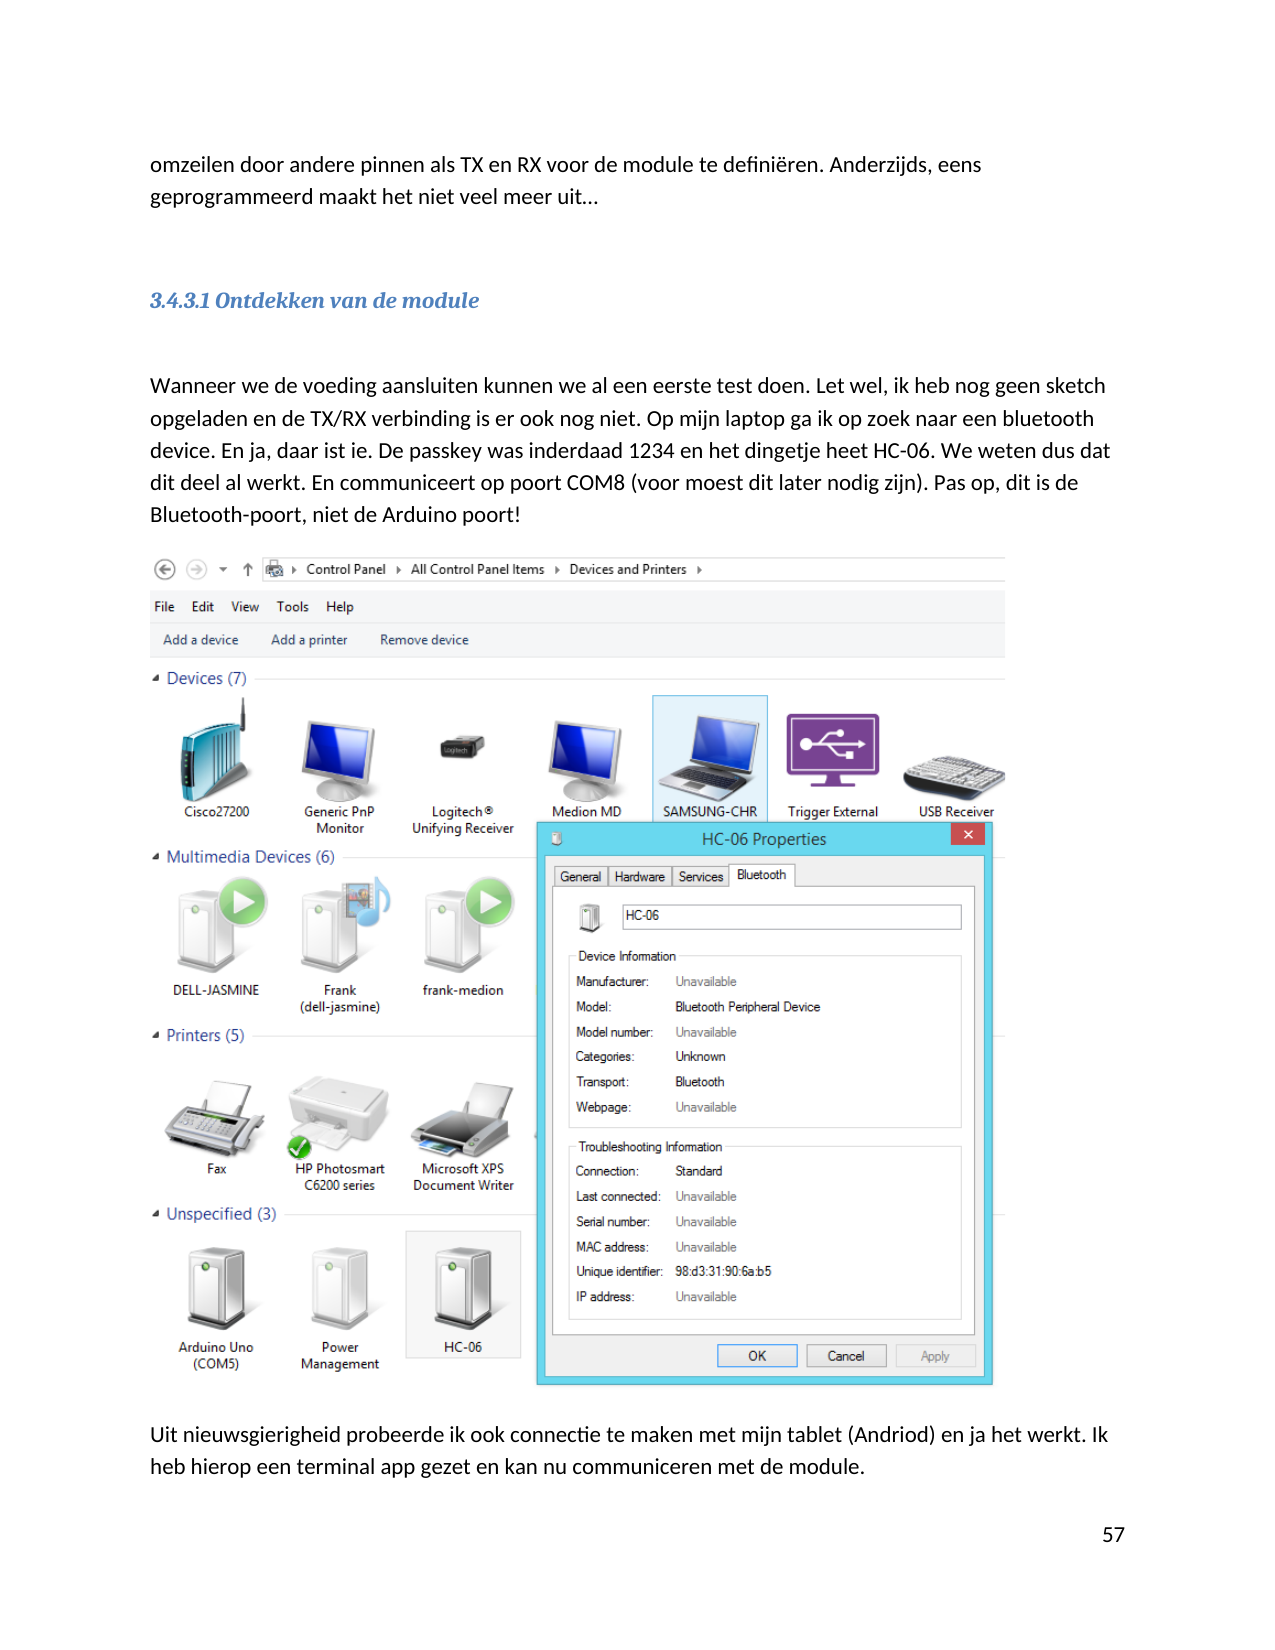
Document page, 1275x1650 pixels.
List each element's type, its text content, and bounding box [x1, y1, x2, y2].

text Wanneer we de voeding aansluiten kunnen we al een eerste test doen. Let wel, ik heb nog geen sketch opgeladen en de TX/RX verbinding is er ook nog niet. Op mijn laptop ga ik op zoek naar een bluetooth device. En ja, daar ist ie. De passkey was inderdaad 1234 en het dingetje heet HC-06. We weten dus dat dit deel al werkt. En communiceert op poort COM8 (voor moest dit later nodig zijn). Pas op, dit is de Bluetooth-poort, niet de Arduino poort! [150, 371, 1125, 528]
text Uit nieuwsgierigheid probeerde ik ook connectie te maken met mijn tablet (Andriod) en ja het werkt. Ik heb hierop een terminal app gezet en kan nu communiceren met de module. [150, 1420, 1125, 1481]
subtitle 3.4.3.1 Ontdekken van de module [150, 288, 1125, 314]
picture [150, 553, 1006, 1396]
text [150, 150, 1125, 210]
